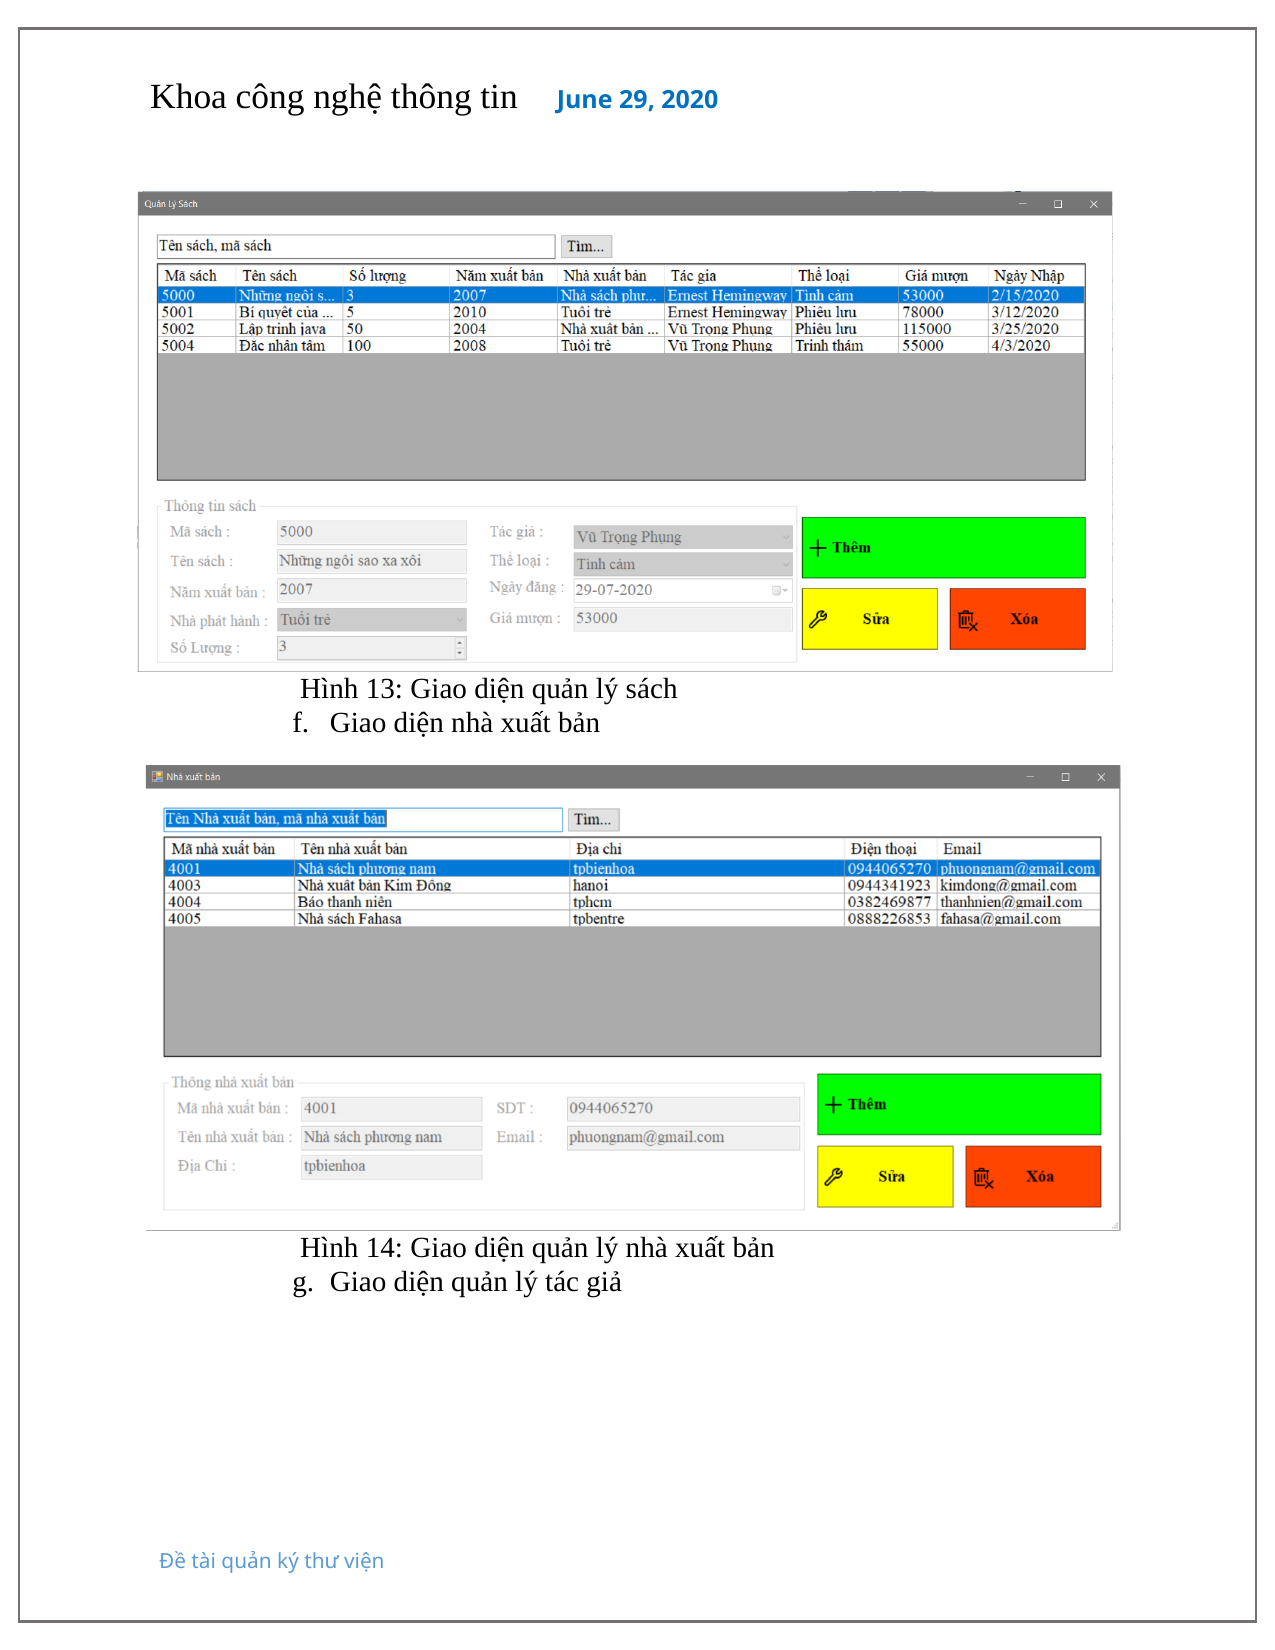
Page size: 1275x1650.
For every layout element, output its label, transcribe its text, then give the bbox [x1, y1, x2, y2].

picture [145, 765, 1121, 1231]
list Giao diện nhà xuất bản [292, 705, 1125, 738]
picture [137, 191, 1113, 672]
list Giao diện quản lý tác giả [292, 1264, 1125, 1298]
